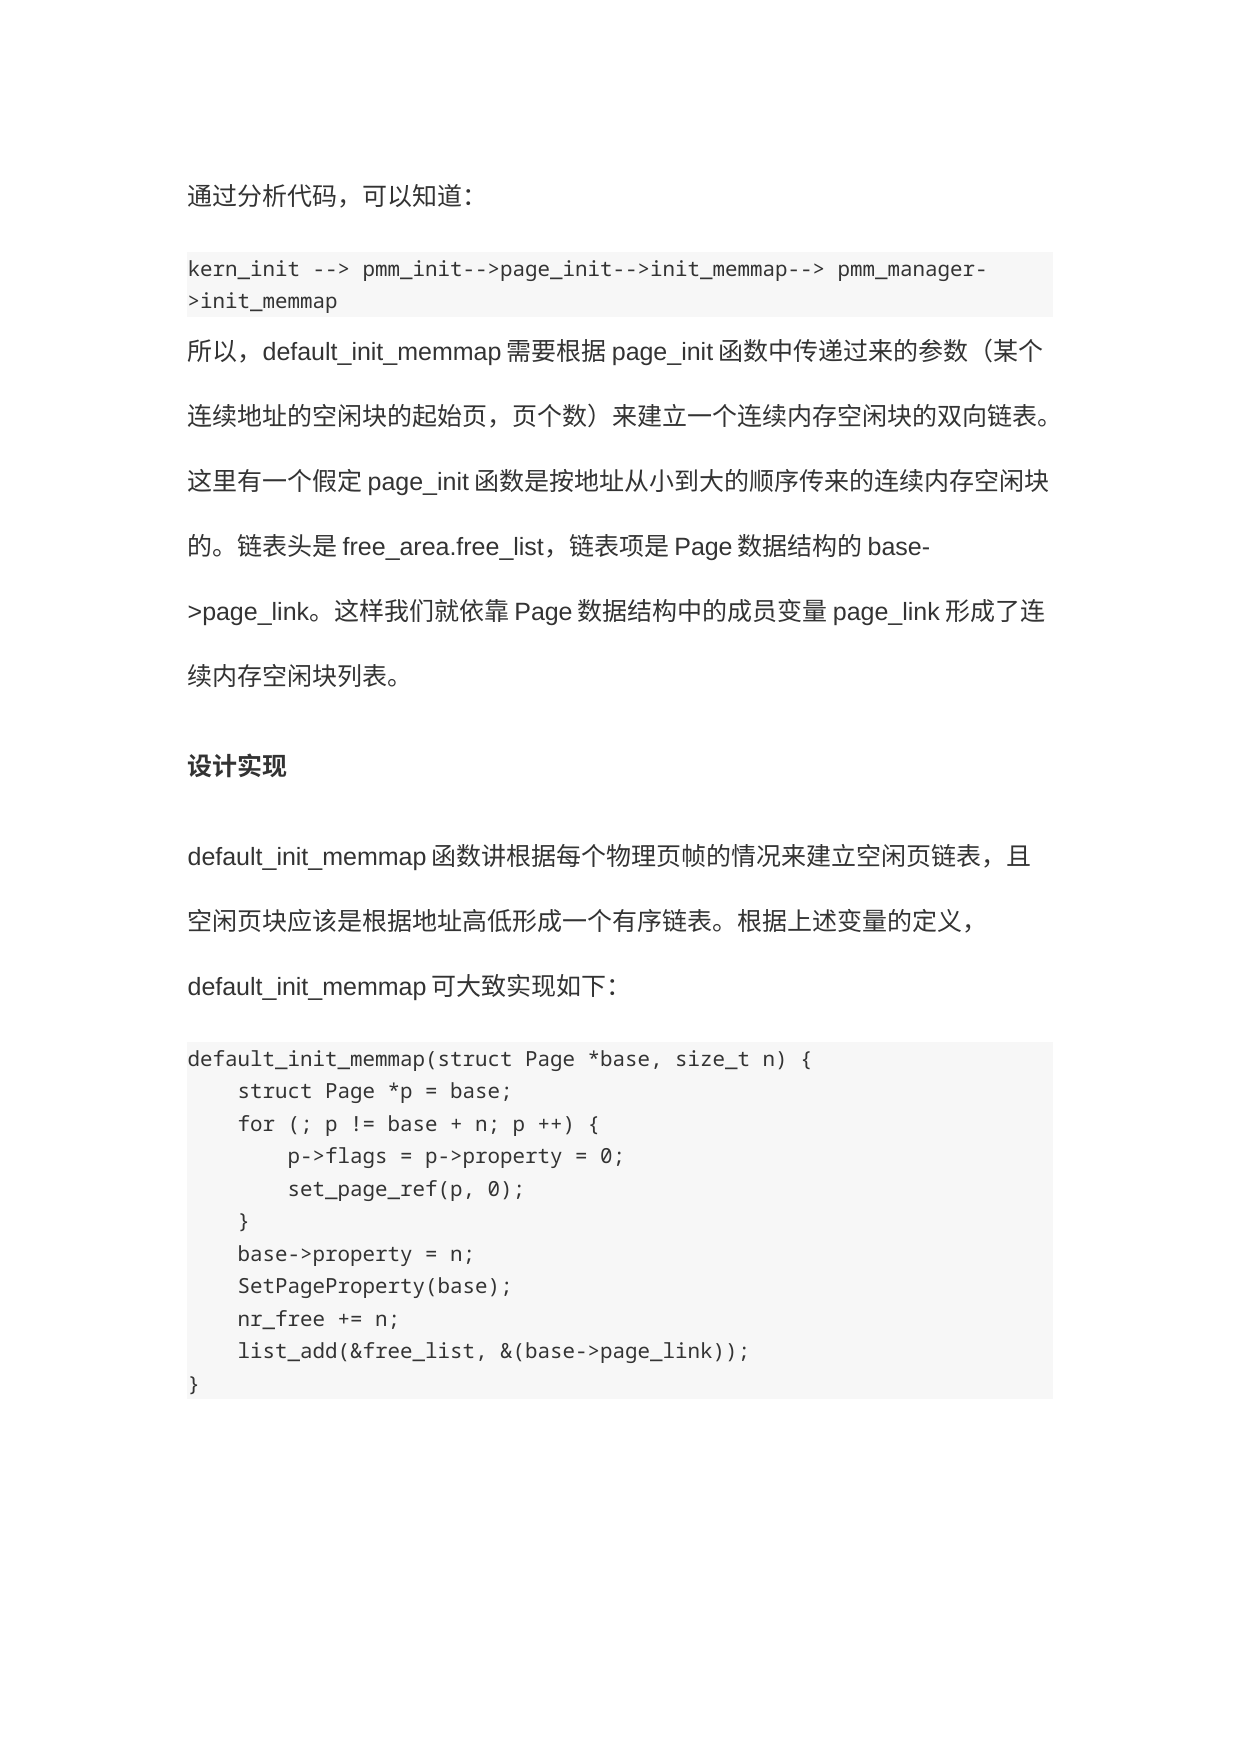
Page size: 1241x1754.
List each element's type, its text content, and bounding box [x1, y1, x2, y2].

text SetPageProperty(base); [187, 1269, 1053, 1302]
text for (; p != base + n; p ++) { [187, 1107, 1053, 1139]
text default_init_memmap函数讲根据每个物理页帧的情况来建立空闲页链表，且空闲页块应该是根据地址高低形成一个有序链表。根据上述变量的定义，default_init_memmap可大致实现如下： [187, 822, 1053, 1017]
text p->flags = p->property = 0; [187, 1139, 1053, 1172]
text 通过分析代码，可以知道： [187, 162, 1053, 227]
text struct Page *p = base; [187, 1074, 1053, 1107]
text set_page_ref(p, 0); [187, 1172, 1053, 1204]
text 所以，default_init_memmap需要根据page_init函数中传递过来的参数（某个连续地址的空闲块的起始页，页个数）来建立一个连续内存空闲块的双向链表。这里有一个假定page_init函数是按地址从小到大的顺序传来的连续内存空闲块的。链表头是free_area.free_list，链表项是Page数据结构的base->page_link。这样我们就依靠Page数据结构中的成员变量page_link形成了连续内存空闲块列表。 [187, 317, 1053, 707]
text list_add(&free_list, &(base->page_link)); [187, 1334, 1053, 1367]
text } [187, 1204, 1053, 1237]
text 设计实现 [187, 732, 1053, 797]
text base->property = n; [187, 1237, 1053, 1269]
text kern_init --> pmm_init-->page_init-->init_memmap--> pmm_manager->init_memmap [187, 252, 1053, 317]
text } [187, 1367, 1053, 1399]
text default_init_memmap(struct Page *base, size_t n) { [187, 1042, 1053, 1074]
text nr_free += n; [187, 1302, 1053, 1334]
